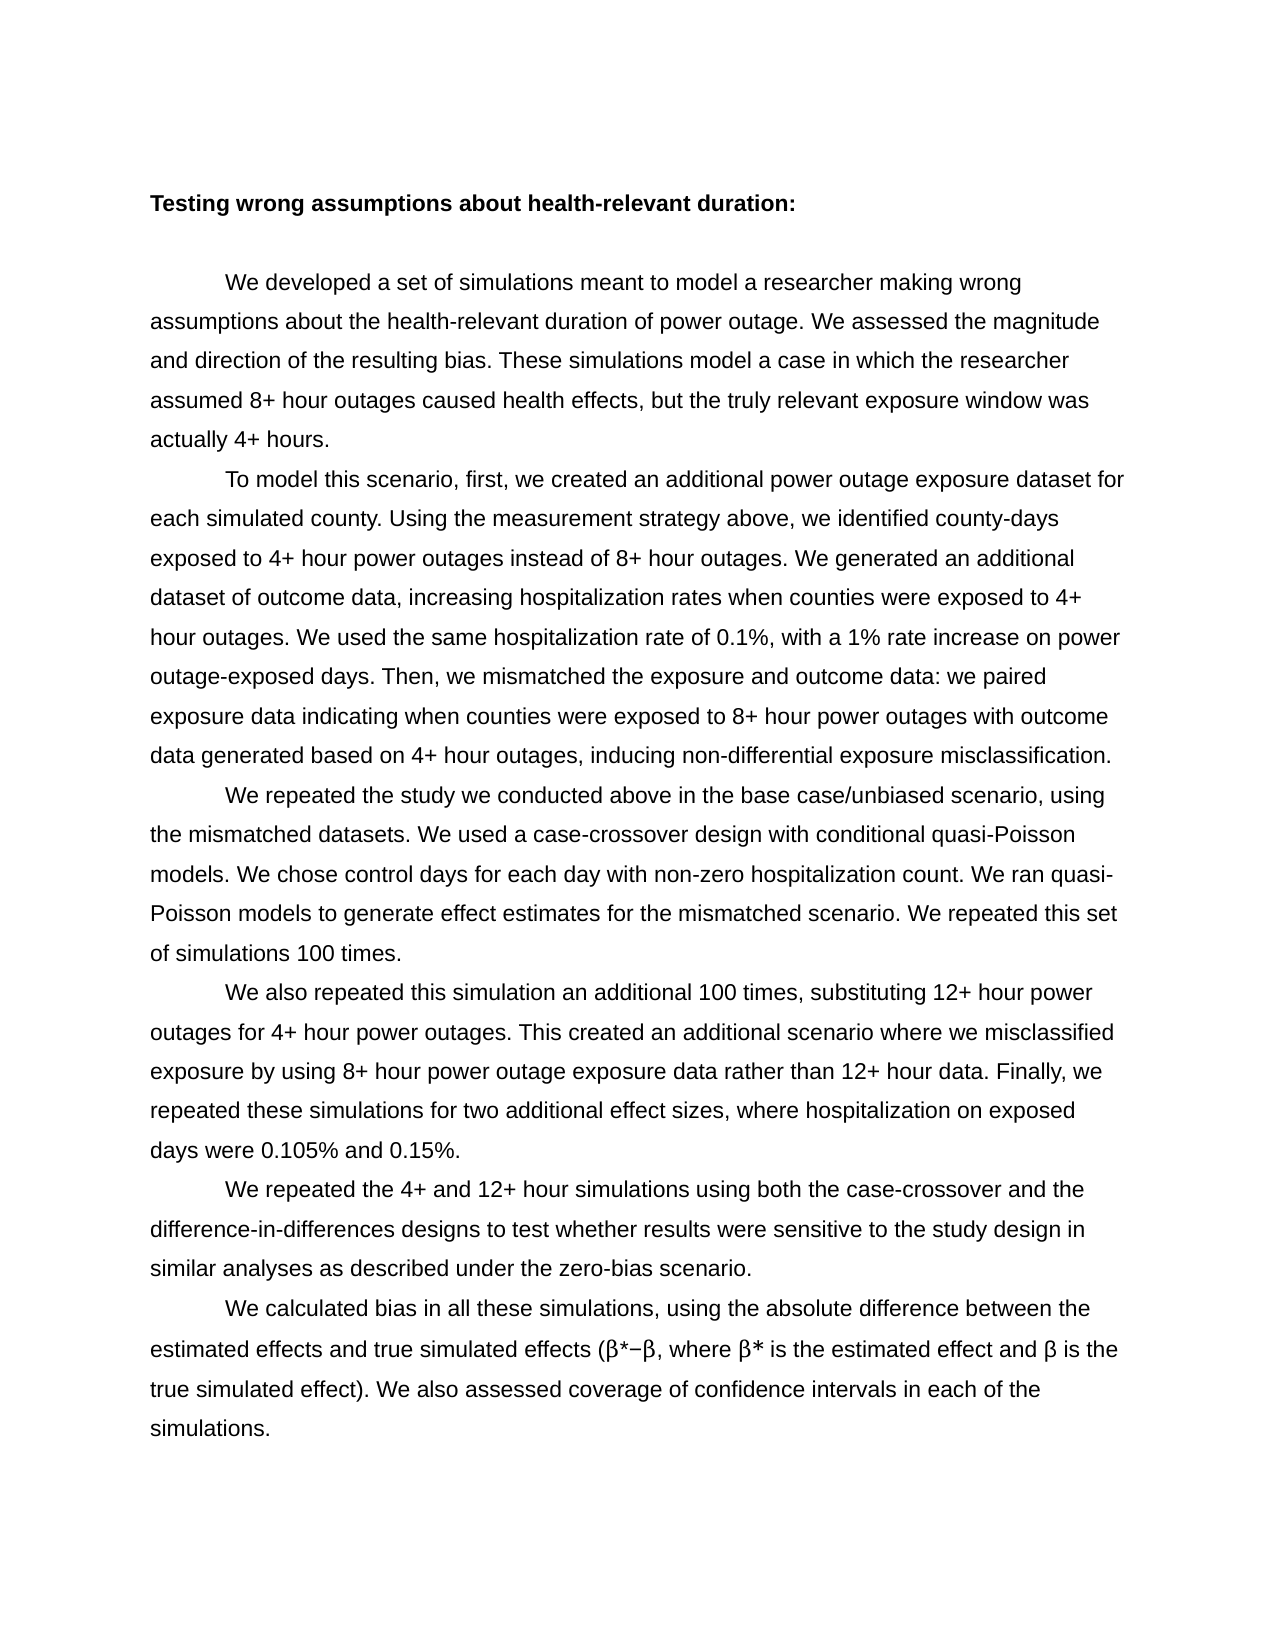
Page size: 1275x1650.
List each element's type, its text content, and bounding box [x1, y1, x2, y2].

text Testing wrong assumptions about health-relevant duration: [150, 189, 1125, 216]
text To model this scenario, first, we created an additional power outage exposure dataset for each simulated county. Using the measurement strategy above, we identified county-days exposed to 4+ hour power outages instead of 8+ hour outages. We generated an additional dataset of outcome data, increasing hospitalization rates when counties were exposed to 4+ hour outages. We used the same hospitalization rate of 0.1%, with a 1% rate increase on power outage-exposed days. Then, we mismatched the exposure and outcome data: we paired exposure data indicating when counties were exposed to 8+ hour power outages with outcome data generated based on 4+ hour outages, inducing non-differential exposure misclassification. [150, 466, 1125, 768]
text We repeated the study we conducted above in the base case/unbiased scenario, using the mismatched datasets. We used a case-crossover design with conditional quasi-Poisson models. We chose control days for each day with non-zero hospitalization count. We ran quasi-Poisson models to generate effect estimates for the mismatched scenario. We repeated this set of simulations 100 times. [150, 782, 1125, 966]
text We also repeated this simulation an additional 100 times, substituting 12+ hour power outages for 4+ hour power outages. This created an additional scenario where we misclassified exposure by using 8+ hour power outage exposure data rather than 12+ hour data. Finally, we repeated these simulations for two additional effect sizes, where hospitalization on exposed days were 0.105% and 0.15%. [150, 979, 1125, 1163]
text We developed a set of simulations meant to model a researcher making wrong assumptions about the health-relevant duration of power outage. We assessed the magnitude and direction of the resulting bias. These simulations model a case in which the researcher assumed 8+ hour outages caused health effects, but the truly relevant exposure window was actually 4+ hours. [150, 268, 1125, 453]
text We repeated the 4+ and 12+ hour simulations using both the case-crossover and the difference-in-differences designs to test whether results were sensitive to the study design in similar analyses as described under the zero-bias scenario. [150, 1176, 1125, 1282]
text We calculated bias in all these simulations, using the absolute difference between the estimated effects and true simulated effects (β*−β, where β* is the estimated effect and β is the true simulated effect). We also assessed coverage of confidence intervals in each of the simulations. [150, 1295, 1125, 1442]
